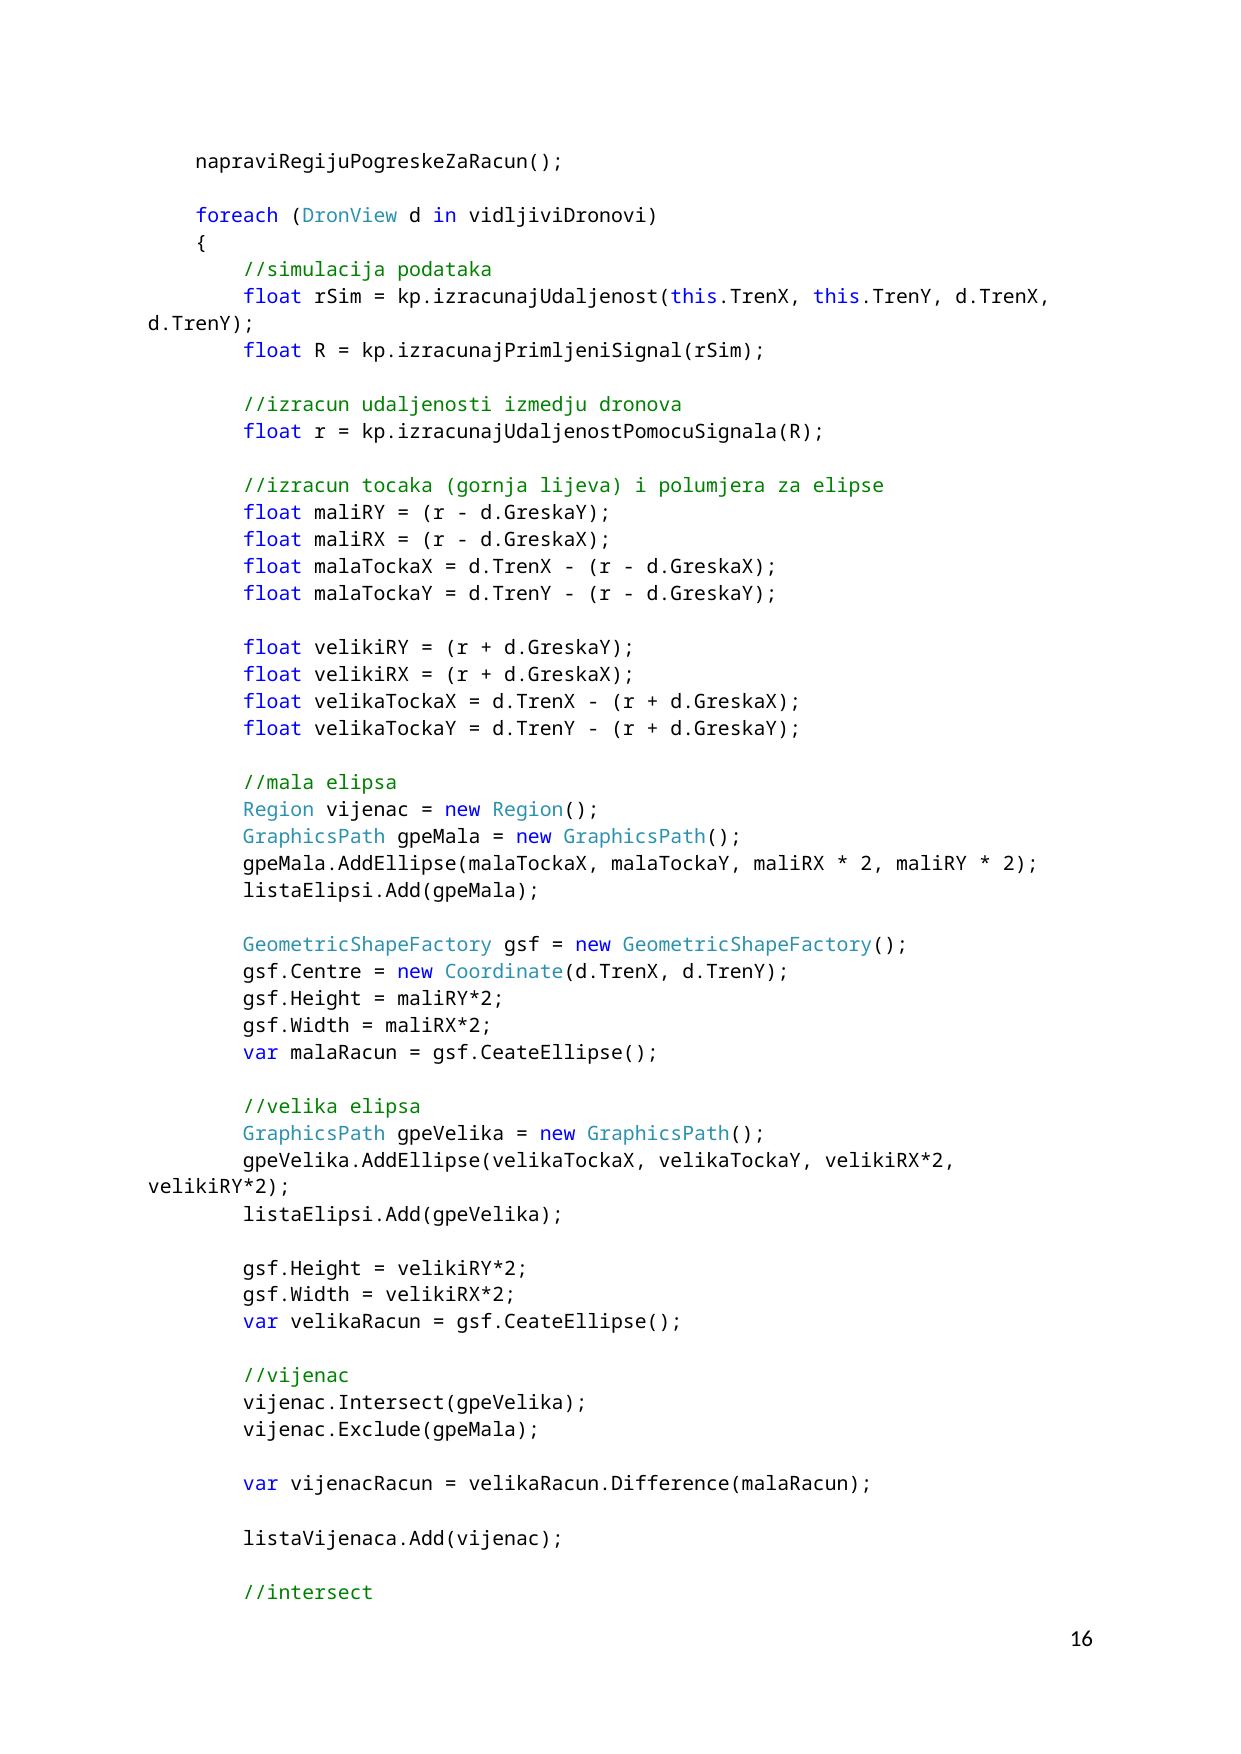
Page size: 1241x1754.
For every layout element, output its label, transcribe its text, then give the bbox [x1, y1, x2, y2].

text Region vijenac = new Region(); [148, 795, 1093, 822]
text gpeMala.AddEllipse(malaTockaX, malaTockaY, maliRX * 2, maliRY * 2); [148, 849, 1093, 876]
text float velikaTockaX = d.TrenX - (r + d.GreskaX); [148, 687, 1093, 714]
text gsf.Height = maliRY*2; [148, 984, 1093, 1011]
text float velikiRY = (r + d.GreskaY); [148, 633, 1093, 660]
text var velikaRacun = gsf.CeateEllipse(); [148, 1308, 1093, 1335]
text gsf.Centre = new Coordinate(d.TrenX, d.TrenY); [148, 957, 1093, 984]
text //izracun udaljenosti izmedju dronova [148, 390, 1093, 417]
text float maliRX = (r - d.GreskaX); [148, 525, 1093, 552]
text gpeVelika.AddEllipse(velikaTockaX, velikaTockaY, velikiRX*2, velikiRY*2); [148, 1146, 1093, 1200]
text var malaRacun = gsf.CeateEllipse(); [148, 1038, 1093, 1065]
text float malaTockaX = d.TrenX - (r - d.GreskaX); [148, 552, 1093, 579]
text GraphicsPath gpeVelika = new GraphicsPath(); [148, 1119, 1093, 1146]
text { [148, 228, 1093, 256]
text vijenac.Exclude(gpeMala); [148, 1416, 1093, 1443]
text listaVijenaca.Add(vijenac); [148, 1524, 1093, 1552]
text float R = kp.izracunajPrimljeniSignal(rSim); [148, 336, 1093, 363]
text //velika elipsa [148, 1092, 1093, 1119]
text vijenac.Intersect(gpeVelika); [148, 1389, 1093, 1416]
text float rSim = kp.izracunajUdaljenost(this.TrenX, this.TrenY, d.TrenX, d.TrenY); [148, 282, 1093, 336]
text GeometricShapeFactory gsf = new GeometricShapeFactory(); [148, 930, 1093, 957]
text float maliRY = (r - d.GreskaY); [148, 498, 1093, 525]
text float malaTockaY = d.TrenY - (r - d.GreskaY); [148, 579, 1093, 606]
text float r = kp.izracunajUdaljenostPomocuSignala(R); [148, 417, 1093, 444]
text //izracun tocaka (gornja lijeva) i polumjera za elipse [148, 471, 1093, 498]
text gsf.Width = velikiRX*2; [148, 1281, 1093, 1308]
text float velikiRX = (r + d.GreskaX); [148, 660, 1093, 687]
text GraphicsPath gpeMala = new GraphicsPath(); [148, 822, 1093, 849]
text var vijenacRacun = velikaRacun.Difference(malaRacun); [148, 1469, 1093, 1497]
text gsf.Width = maliRX*2; [148, 1011, 1093, 1038]
text //vijenac [148, 1362, 1093, 1389]
text //simulacija podataka [148, 256, 1093, 282]
text float velikaTockaY = d.TrenY - (r + d.GreskaY); [148, 714, 1093, 741]
text gsf.Height = velikiRY*2; [148, 1254, 1093, 1281]
text //intersect [148, 1578, 1093, 1606]
text listaElipsi.Add(gpeMala); [148, 876, 1093, 903]
text //mala elipsa [148, 768, 1093, 795]
text listaElipsi.Add(gpeVelika); [148, 1200, 1093, 1227]
text foreach (DronView d in vidljiviDronovi) [148, 202, 1093, 228]
text napraviRegijuPogreskeZaRacun(); [148, 148, 1093, 174]
